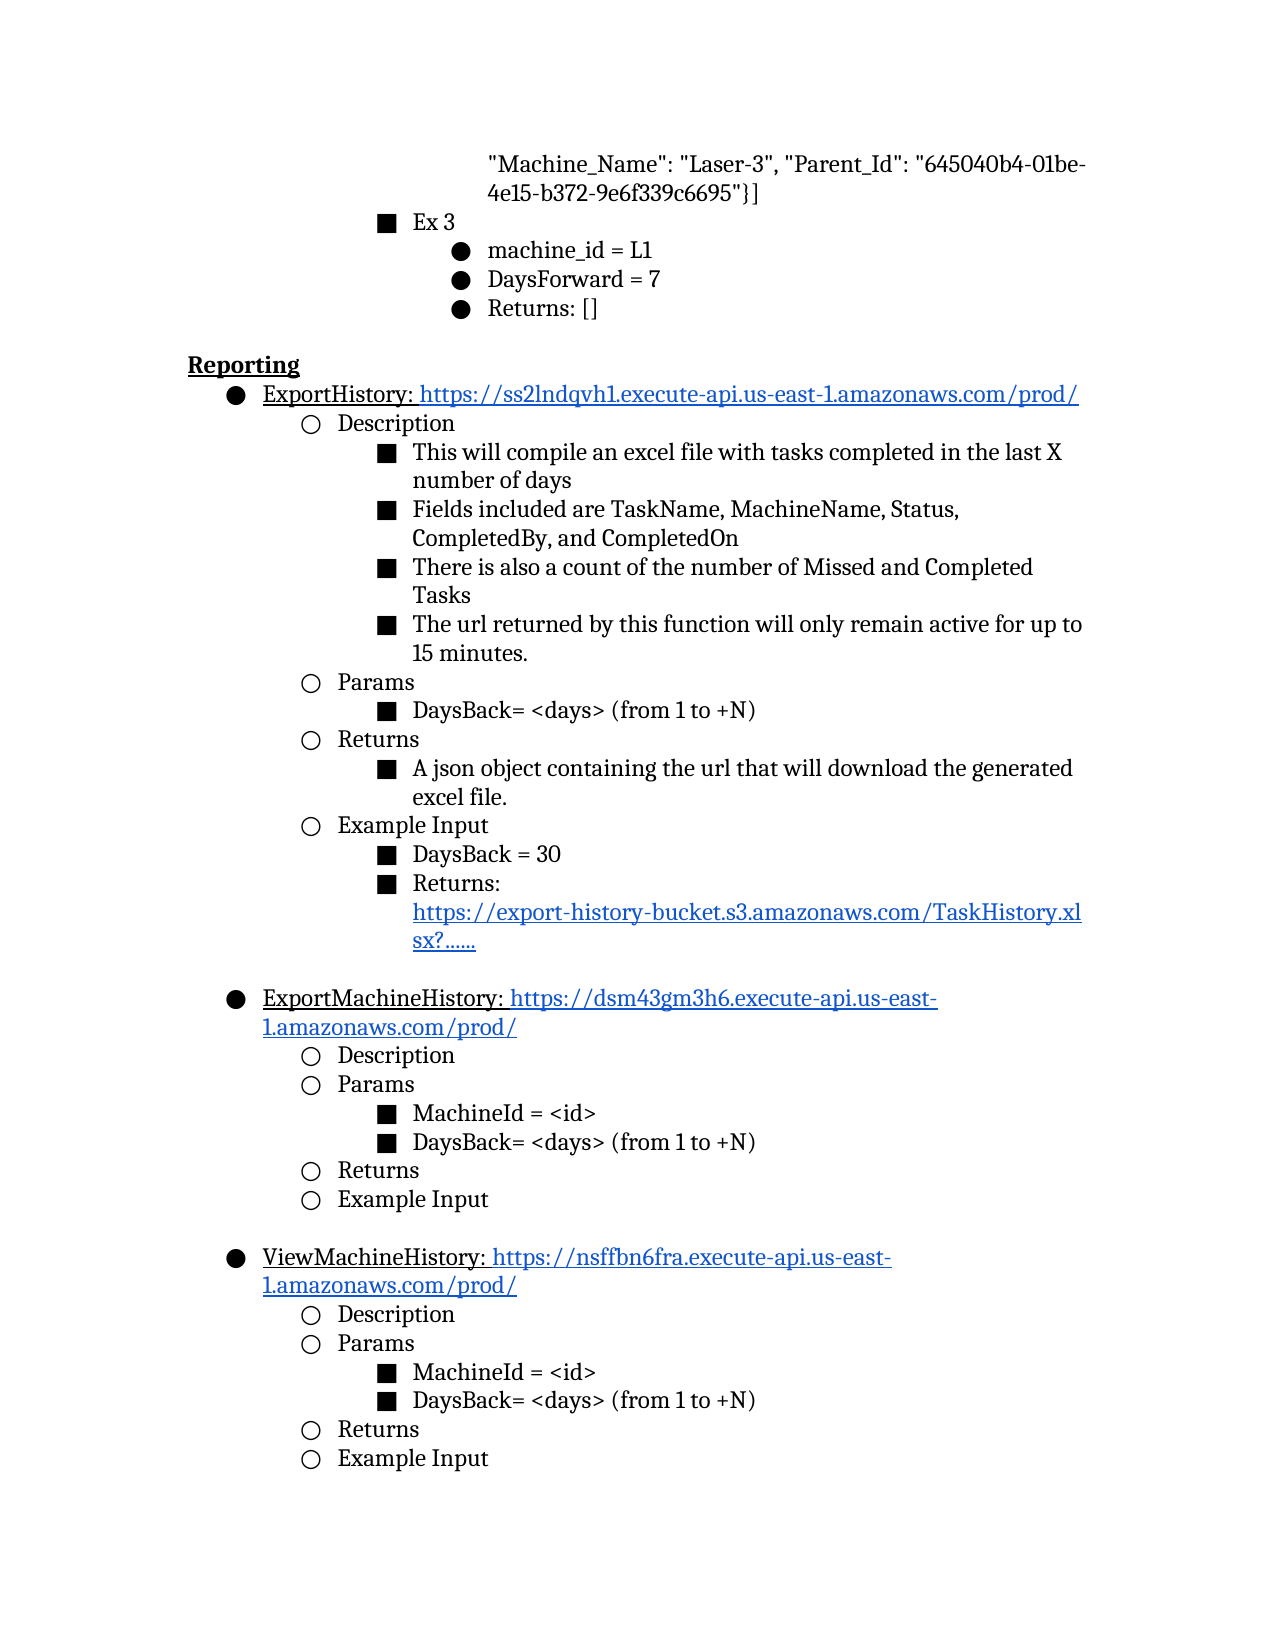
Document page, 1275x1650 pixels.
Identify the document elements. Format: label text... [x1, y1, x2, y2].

list This will compile an excel file with tasks completed in the last X number of days [375, 437, 1087, 495]
list The url returned by this function will only remain active for up to 15 minutes. [375, 610, 1087, 667]
list Returns [300, 725, 1087, 754]
list ExportHistory: https://ss2lndqvh1.execute-api.us-east-1.amazonaws.com/prod/ [225, 380, 1087, 409]
list Params [300, 1070, 1087, 1099]
list DaysBack= <days> (from 1 to +N) [375, 696, 1087, 725]
list MachineId = <id> [375, 1357, 1087, 1386]
list Returns: https://export-history-bucket.s3.amazonaws.com/TaskHistory.xlsx?...... [375, 869, 1087, 955]
list Params [300, 667, 1087, 696]
list Returns [300, 1156, 1087, 1185]
list machine_id = L1 [450, 236, 1087, 265]
list Params [300, 1329, 1087, 1357]
list DaysForward = 7 [450, 265, 1087, 294]
list Example Input [300, 811, 1087, 840]
list Description [300, 409, 1087, 437]
list MachineId = <id> [375, 1099, 1087, 1127]
list There is also a count of the number of Missed and Completed Tasks [375, 552, 1087, 610]
list ViewMachineHistory: https://nsffbn6fra.execute-api.us-east-1.amazonaws.com/prod/ [225, 1242, 1087, 1300]
list Example Input [300, 1185, 1087, 1214]
list Returns [300, 1415, 1087, 1444]
list ExportMachineHistory: https://dsm43gm3h6.execute-api.us-east-1.amazonaws.com/prod/ [225, 984, 1087, 1041]
list DaysBack= <days> (from 1 to +N) [375, 1386, 1087, 1415]
list Ex 3 [375, 207, 1087, 236]
list DaysBack= <days> (from 1 to +N) [375, 1127, 1087, 1156]
list Description [300, 1041, 1087, 1070]
list A json object containing the url that will download the generated excel file. [375, 754, 1087, 811]
list Returns: [] [450, 294, 1087, 322]
text Reporting [187, 351, 1087, 380]
list Fields included are TaskName, MachineName, Status, CompletedBy, and CompletedOn [375, 495, 1087, 552]
list Description [300, 1300, 1087, 1329]
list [450, 150, 1087, 207]
list Example Input [300, 1444, 1087, 1472]
list DaysBack = 30 [375, 840, 1087, 869]
